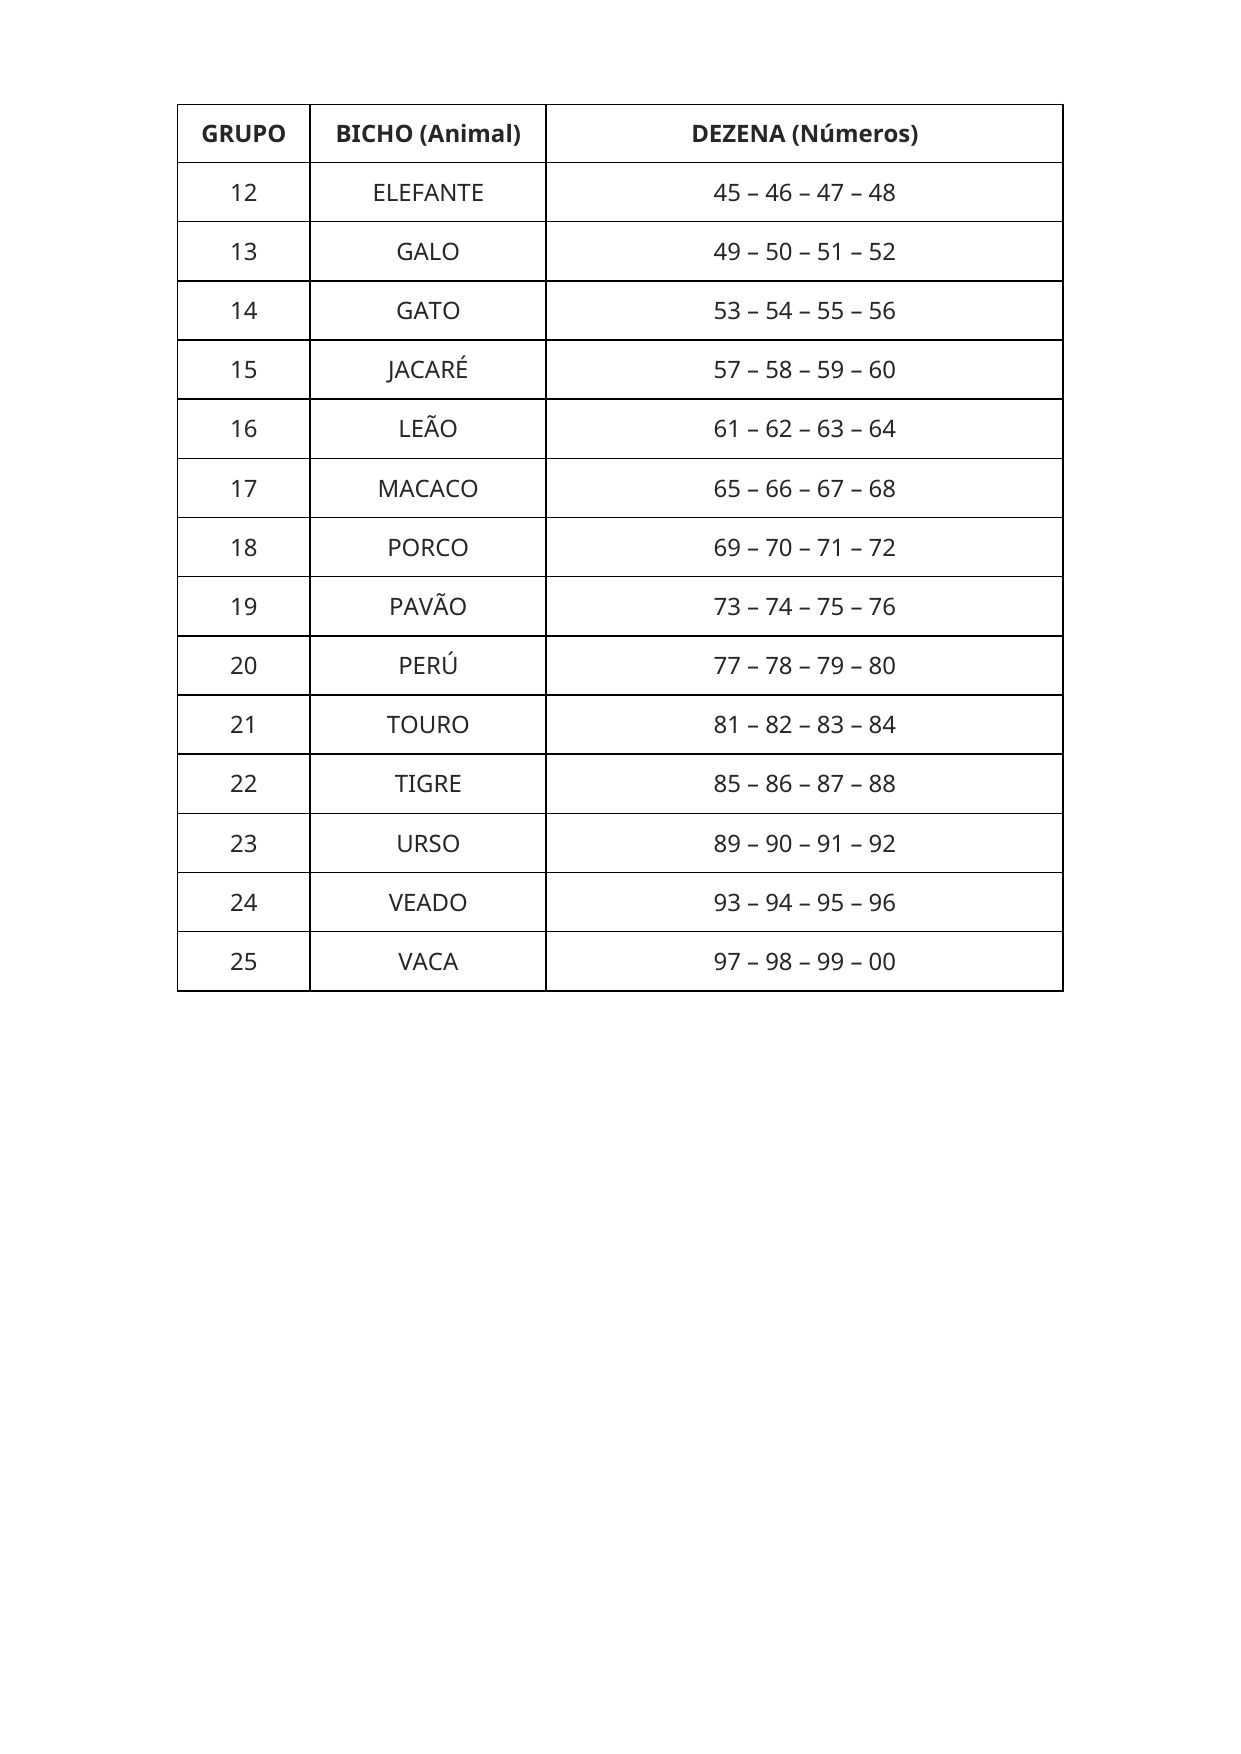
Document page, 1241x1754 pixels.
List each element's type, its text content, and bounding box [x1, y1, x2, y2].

table_cell TIGRE [311, 755, 545, 812]
table_cell 16 [178, 400, 309, 457]
table_cell 77 – 78 – 79 – 80 [547, 637, 1062, 694]
table_cell 45 – 46 – 47 – 48 [547, 163, 1062, 221]
table_cell 13 [178, 222, 309, 280]
table_cell 18 [178, 518, 309, 576]
table_cell 85 – 86 – 87 – 88 [547, 755, 1062, 812]
table_cell 21 [178, 696, 309, 753]
table_cell 15 [178, 341, 309, 398]
table_cell 20 [178, 637, 309, 694]
table_cell PORCO [311, 518, 545, 576]
table_cell ELEFANTE [311, 163, 545, 221]
table_cell 22 [178, 755, 309, 812]
table_cell LEÃO [311, 400, 545, 457]
table_cell 25 [178, 932, 309, 990]
table_cell 12 [178, 163, 309, 221]
table_cell MACACO [311, 459, 545, 517]
table_cell 17 [178, 459, 309, 517]
table_cell GALO [311, 222, 545, 280]
table_cell 81 – 82 – 83 – 84 [547, 696, 1062, 753]
table_cell GATO [311, 282, 545, 339]
table_cell TOURO [311, 696, 545, 753]
table_cell PERÚ [311, 637, 545, 694]
table_header DEZENA (Números) [547, 105, 1062, 162]
table_cell 97 – 98 – 99 – 00 [547, 932, 1062, 990]
table_cell 19 [178, 577, 309, 635]
table_cell 73 – 74 – 75 – 76 [547, 577, 1062, 635]
table_cell VEADO [311, 873, 545, 931]
table_cell 65 – 66 – 67 – 68 [547, 459, 1062, 517]
table_header GRUPO [178, 105, 309, 162]
table_cell 61 – 62 – 63 – 64 [547, 400, 1062, 457]
table_cell 23 [178, 814, 309, 872]
table_cell PAVÃO [311, 577, 545, 635]
table_header BICHO (Animal) [311, 105, 545, 162]
table_cell 69 – 70 – 71 – 72 [547, 518, 1062, 576]
table_cell 24 [178, 873, 309, 931]
table_cell VACA [311, 932, 545, 990]
table_cell 89 – 90 – 91 – 92 [547, 814, 1062, 872]
table_cell 57 – 58 – 59 – 60 [547, 341, 1062, 398]
table_cell JACARÉ [311, 341, 545, 398]
table_cell 53 – 54 – 55 – 56 [547, 282, 1062, 339]
table_cell 49 – 50 – 51 – 52 [547, 222, 1062, 280]
table_cell 14 [178, 282, 309, 339]
table_cell URSO [311, 814, 545, 872]
table_cell 93 – 94 – 95 – 96 [547, 873, 1062, 931]
